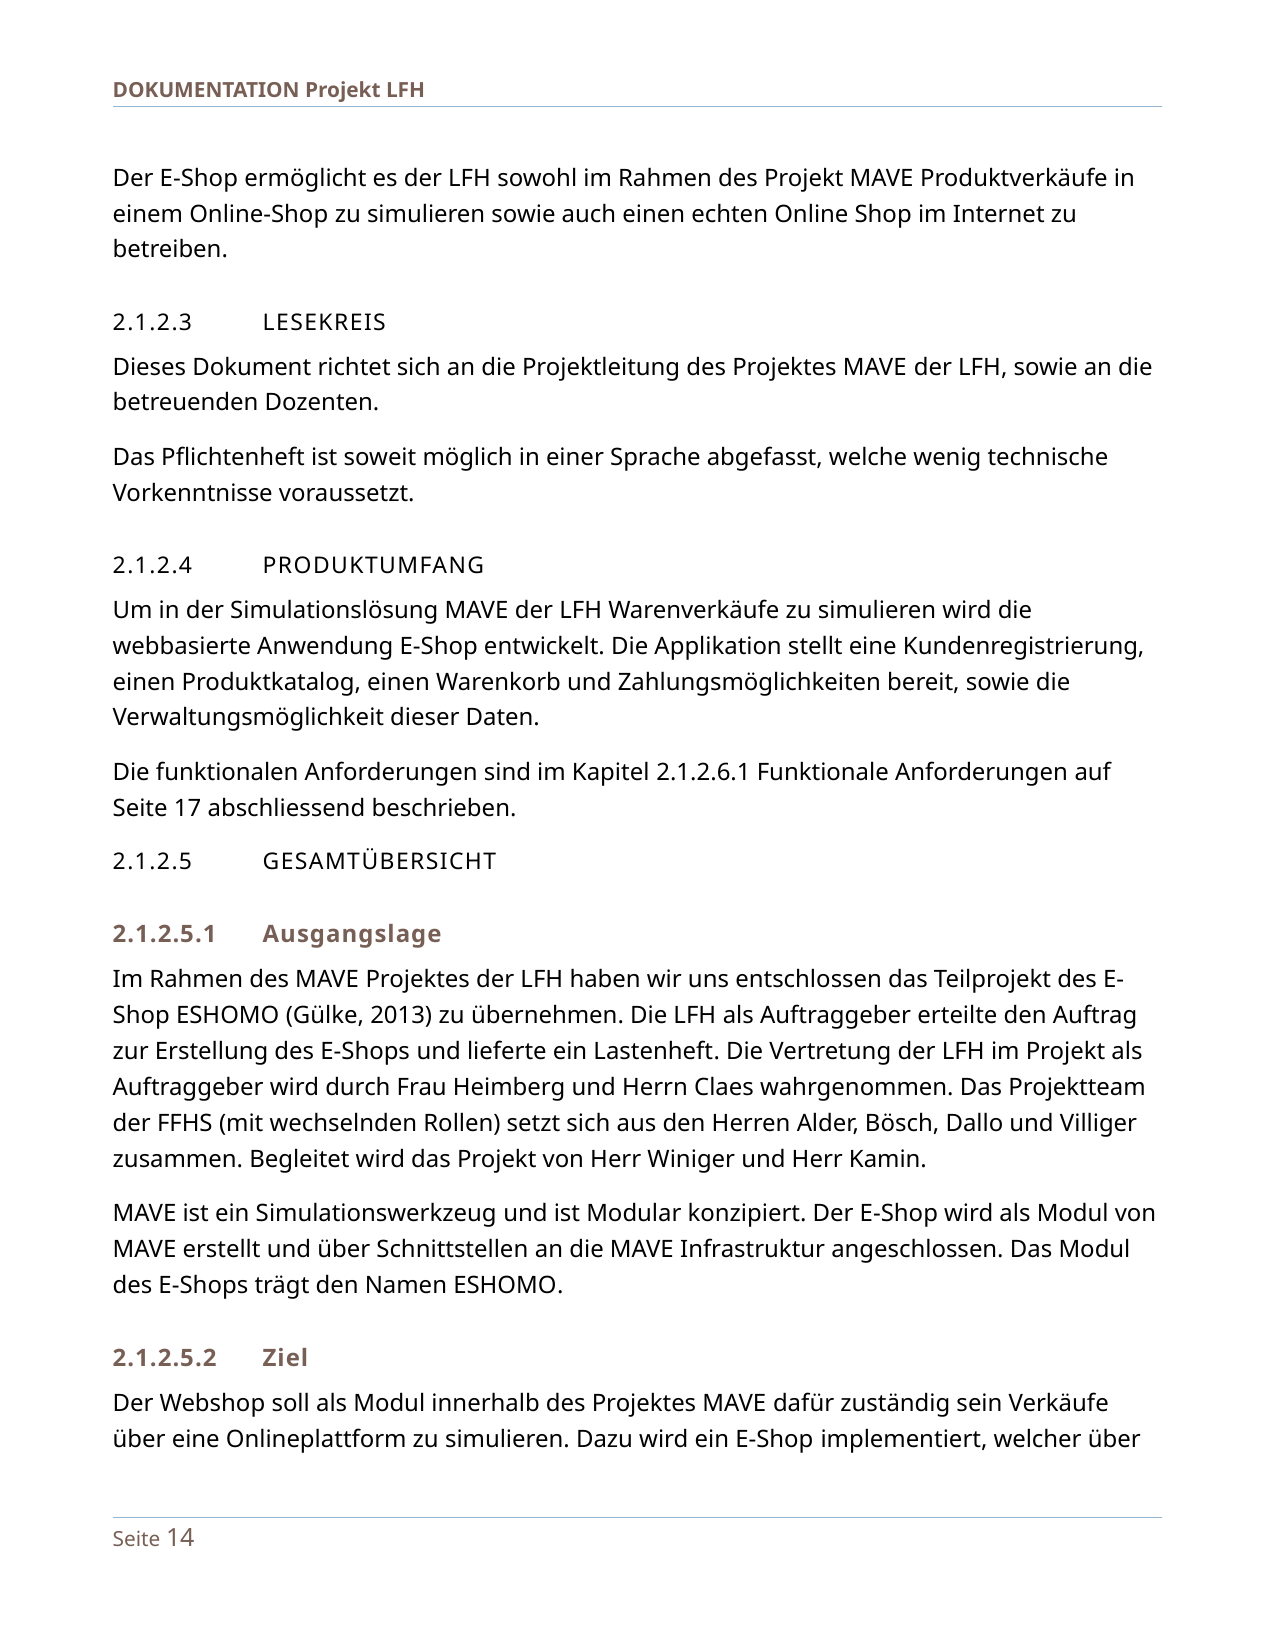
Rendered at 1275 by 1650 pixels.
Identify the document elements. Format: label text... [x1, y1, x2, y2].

subtitle Ausgangslage [112, 917, 1162, 950]
subtitle Produktumfang [112, 549, 1162, 580]
subtitle Ziel [112, 1341, 1162, 1373]
text Der E-Shop ermöglicht es der LFH sowohl im Rahmen des Projekt MAVE Produktverkäufe in einem Online-Shop zu simulieren sowie auch einen echten Online Shop im Internet zu betreiben. [112, 161, 1162, 265]
text Dieses Dokument richtet sich an die Projektleitung des Projektes MAVE der LFH, sowie an die betreuenden Dozenten. [112, 349, 1162, 418]
text Das Pflichtenheft ist soweit möglich in einer Sprache abgefasst, welche wenig technische Vorkenntnisse voraussetzt. [112, 440, 1162, 508]
text Im Rahmen des MAVE Projektes der LFH haben wir uns entschlossen das Teilprojekt des E-Shop ESHOMO zu übernehmen. Die LFH als Auftraggeber erteilte den Auftrag zur Erstellung des E-Shops und lieferte ein Lastenheft. Die Vertretung der LFH im Projekt als Auftraggeber wird durch Frau Heimberg und Herrn Claes wahrgenommen. Das Projektteam der FFHS (mit wechselnden Rollen) setzt sich aus den Herren Alder, Bösch, Dallo und Villiger zusammen. Begleitet wird das Projekt von Herr Winiger und Herr Kamin. [112, 962, 1162, 1174]
text MAVE ist ein Simulationswerkzeug und ist Modular konzipiert. Der E-Shop wird als Modul von MAVE erstellt und über Schnittstellen an die MAVE Infrastruktur angeschlossen. Das Modul des E-Shops trägt den Namen ESHOMO. [112, 1196, 1162, 1300]
text Um in der Simulationslösung MAVE der LFH Warenverkäufe zu simulieren wird die webbasierte Anwendung E-Shop entwickelt. Die Applikation stellt eine Kundenregistrierung, einen Produktkatalog, einen Warenkorb und Zahlungsmöglichkeiten bereit, sowie die Verwaltungsmöglichkeit dieser Daten. [112, 593, 1162, 733]
subtitle Gesamtübersicht [112, 845, 1162, 876]
text Die funktionalen Anforderungen sind im Kapitel 2.1.2.6.1 Funktionale Anforderungen auf Seite 11 abschliessend beschrieben. [112, 755, 1162, 823]
subtitle Lesekreis [112, 306, 1162, 337]
